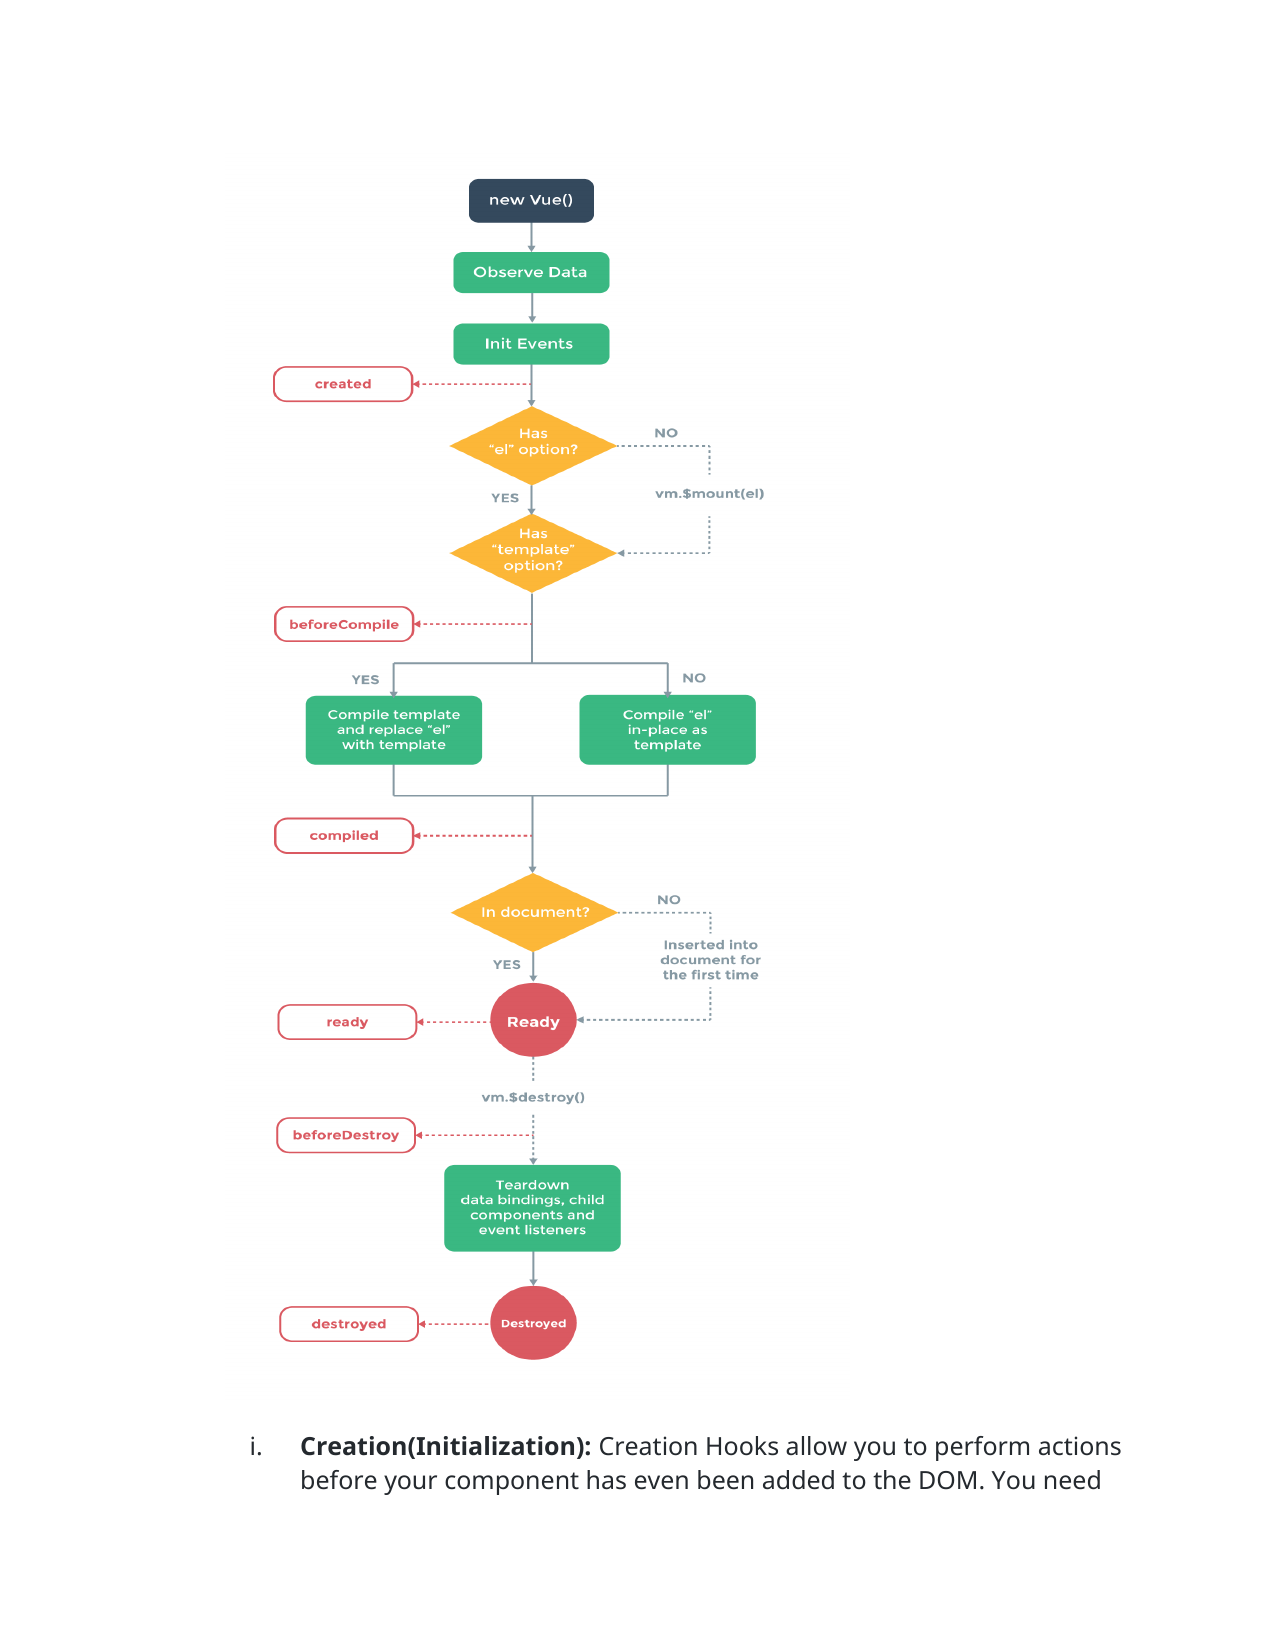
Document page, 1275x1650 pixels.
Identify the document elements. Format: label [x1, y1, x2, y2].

list [262, 1429, 1125, 1497]
picture [225, 150, 850, 1400]
